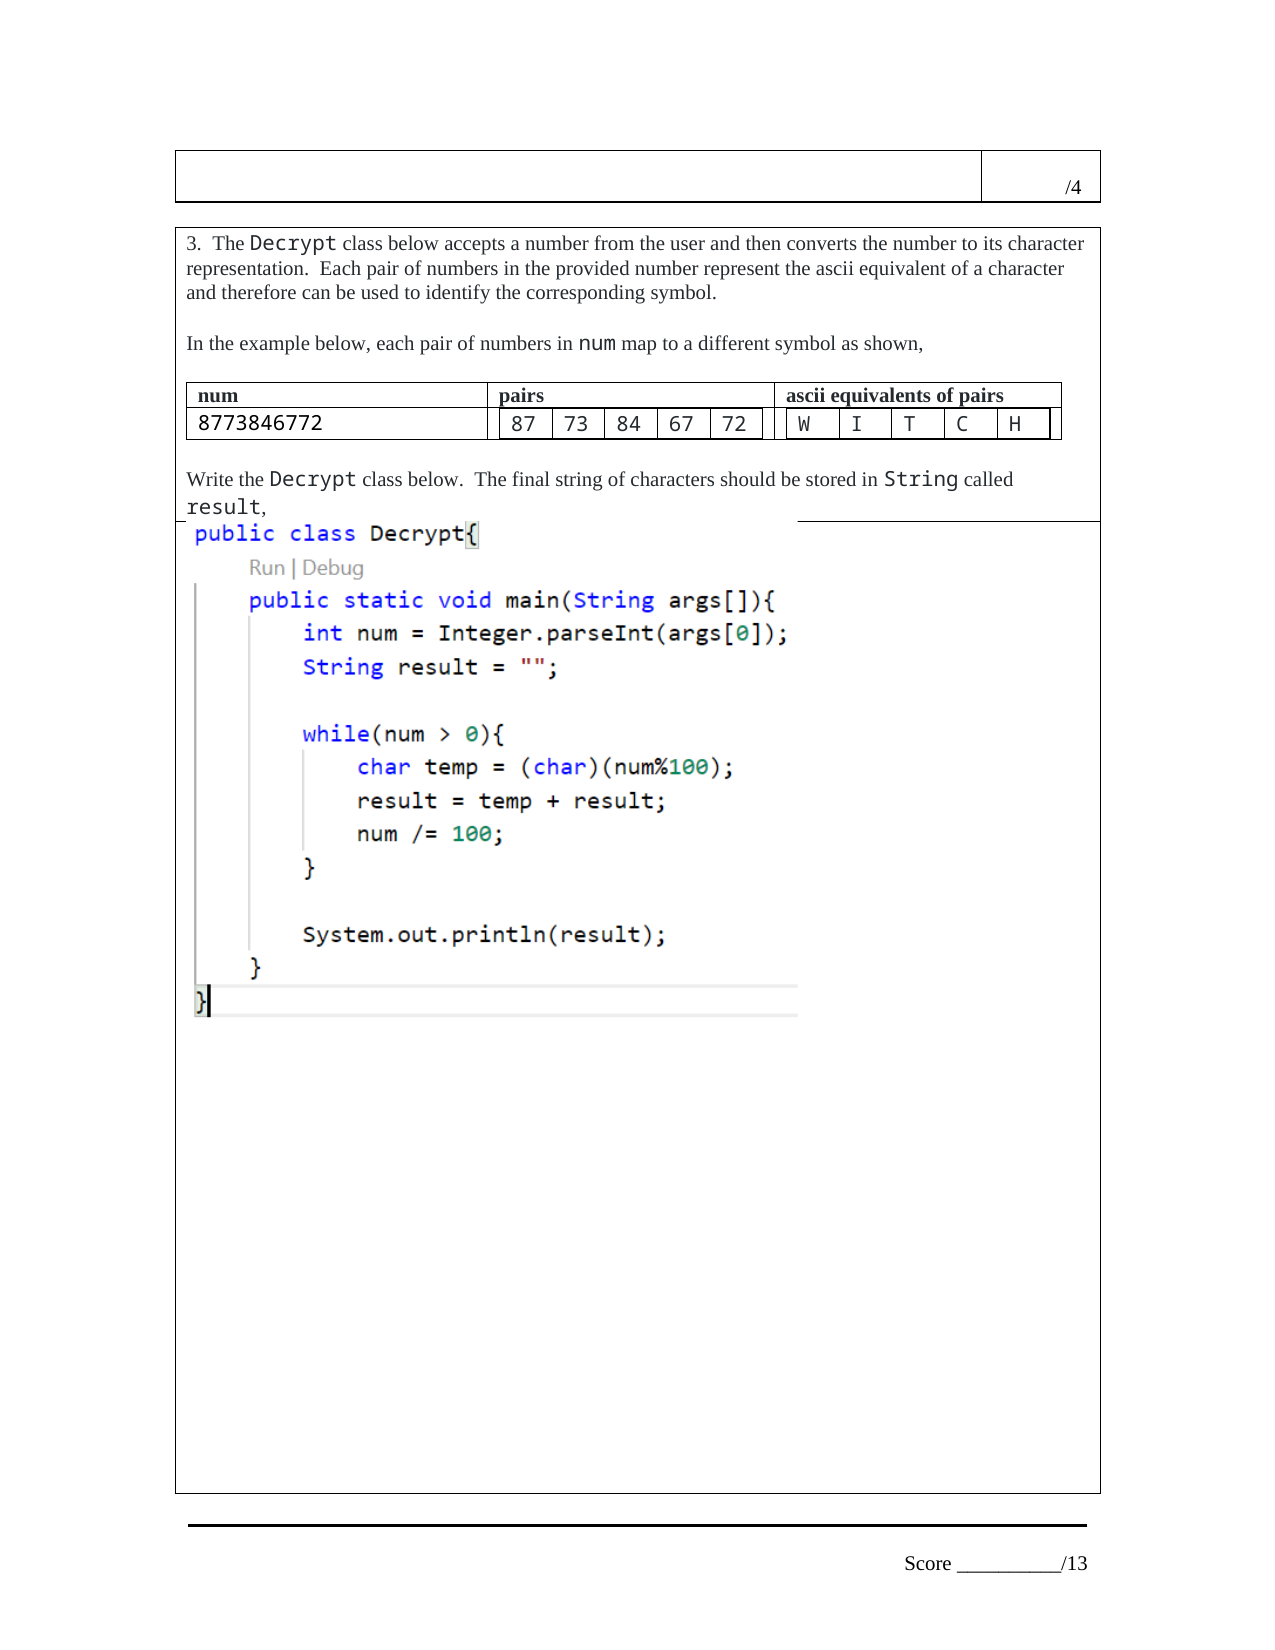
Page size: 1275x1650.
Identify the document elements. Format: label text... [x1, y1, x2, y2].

table_header 3. The Decrypt class below accepts a number from the user and then converts the number to its character representation. Each pair of numbers in the provided number represent the ascii equivalent of a character and therefore can be used to identify the corresponding symbol. In the example below, each pair of numbers in num map to a different symbol as shown, Write the Decrypt class below. The final string of characters should be stored in String called result, [176, 228, 1100, 521]
picture [186, 521, 798, 1036]
table_cell [176, 522, 1100, 1493]
table_cell /4 [982, 151, 1100, 201]
table_cell [176, 151, 981, 201]
